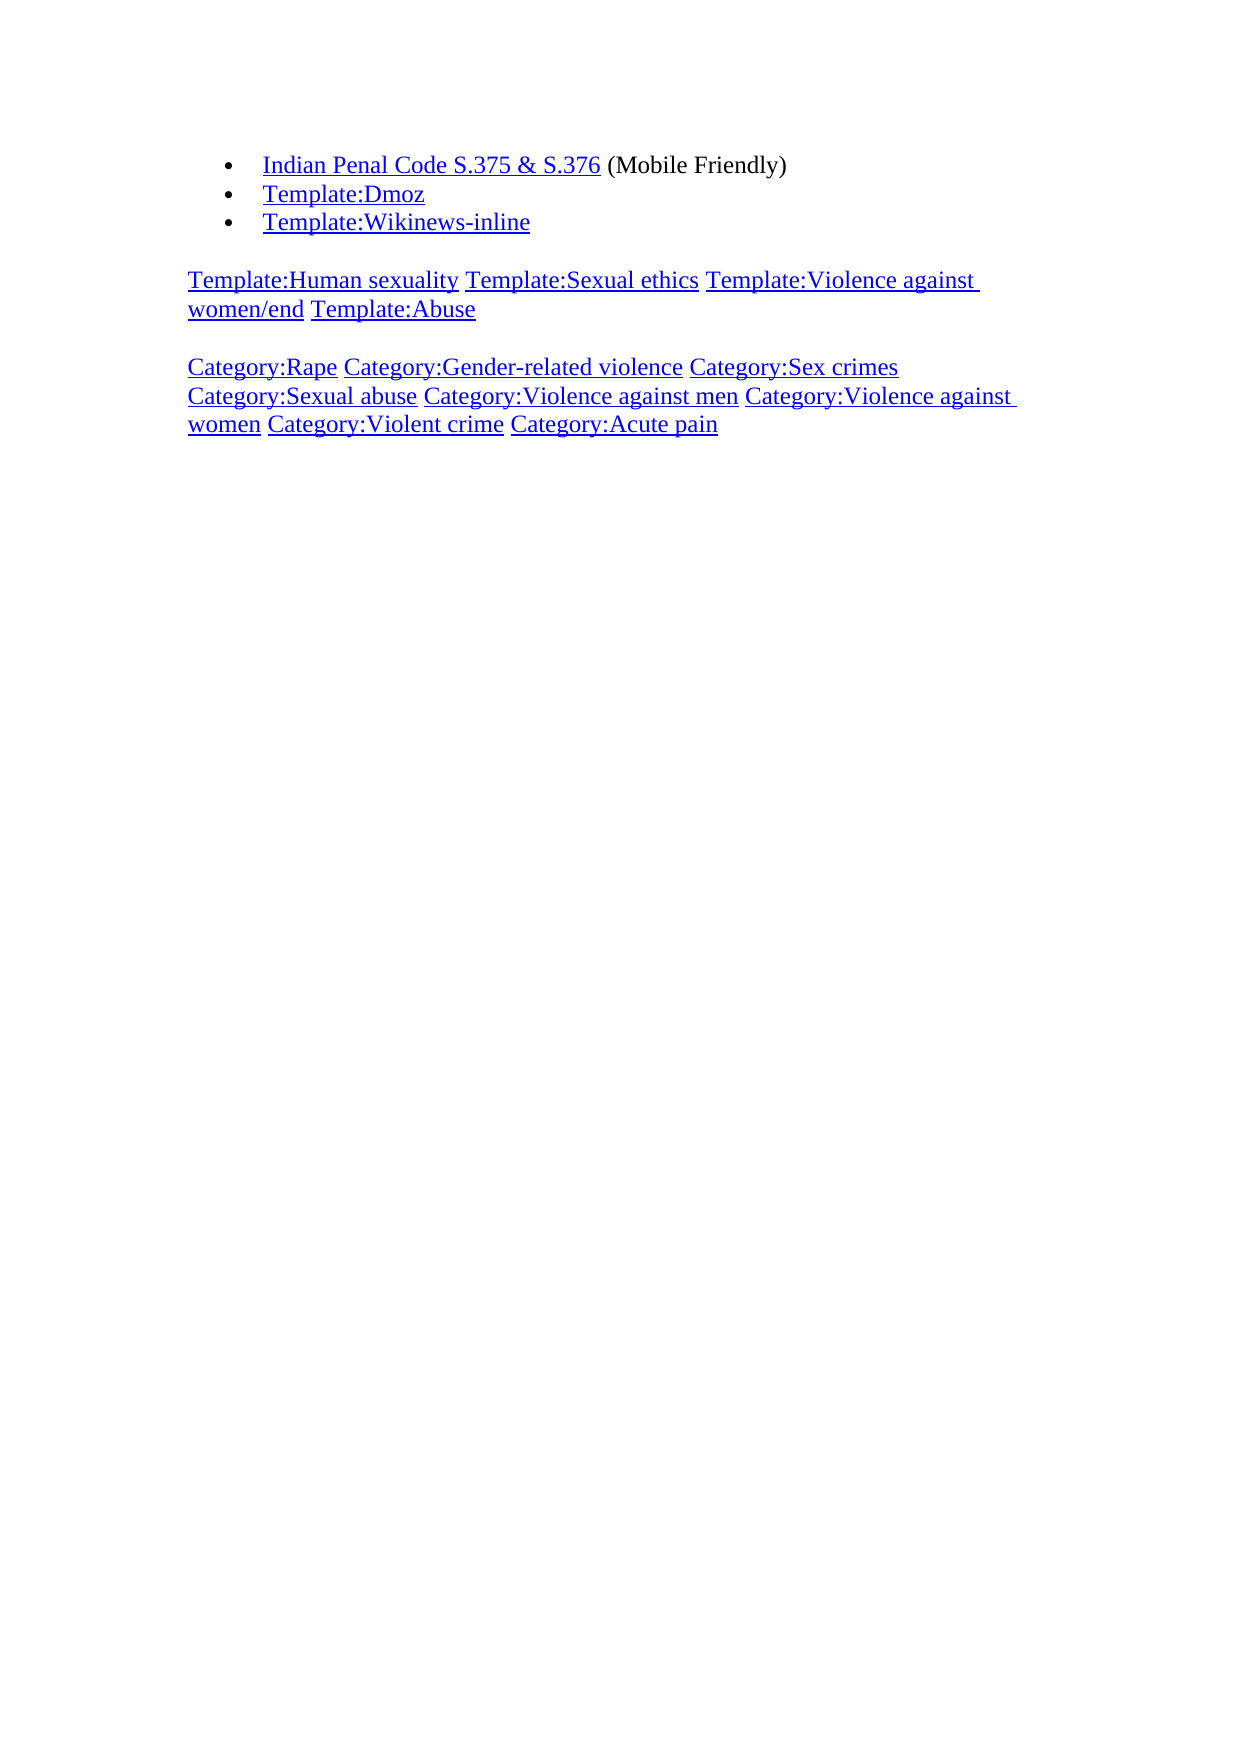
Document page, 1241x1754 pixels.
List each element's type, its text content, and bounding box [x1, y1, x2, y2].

text Template:Human sexuality Template:Sexual ethics Template:Violence against women/end Template:Abuse [187, 265, 1053, 323]
text Category:Rape Category:Gender-related violence Category:Sex crimes Category:Sexual abuse Category:Violence against men Category:Violence against women Category:Violent crime Category:Acute pain [187, 352, 1053, 438]
list Indian Penal Code S.375 & S.376 (Mobile Friendly) [225, 150, 1053, 179]
list Template:Dmoz [225, 179, 1053, 207]
list Template:Wikinews-inline [225, 207, 1053, 236]
